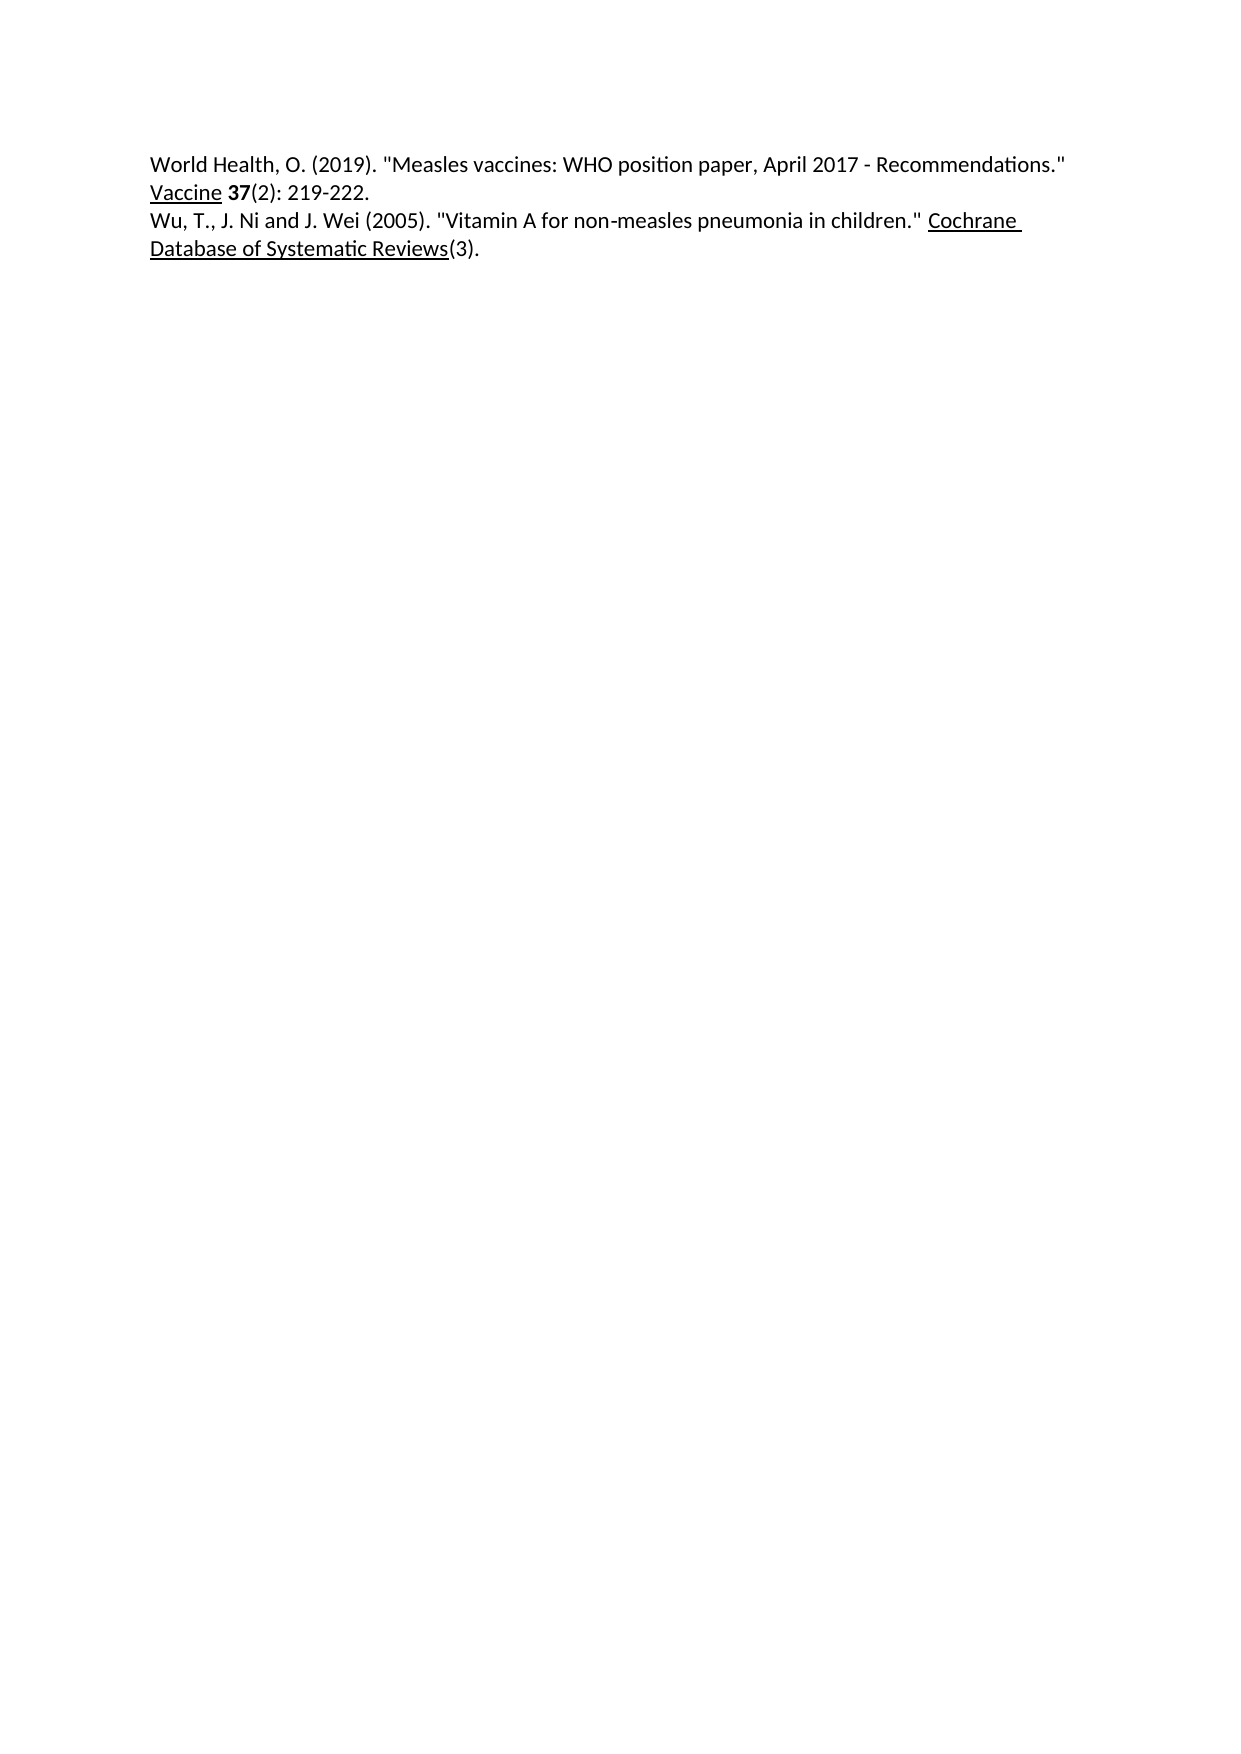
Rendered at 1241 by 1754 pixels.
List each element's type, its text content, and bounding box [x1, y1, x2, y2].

text Wu, T., J. Ni and J. Wei (2005). "Vitamin A for non‐measles pneumonia in children." Cochrane Database of Systematic Reviews(3). [150, 206, 1090, 262]
text World Health, O. (2019). "Measles vaccines: WHO position paper, April 2017 - Recommendations." Vaccine 37(2): 219-222. [150, 150, 1090, 206]
